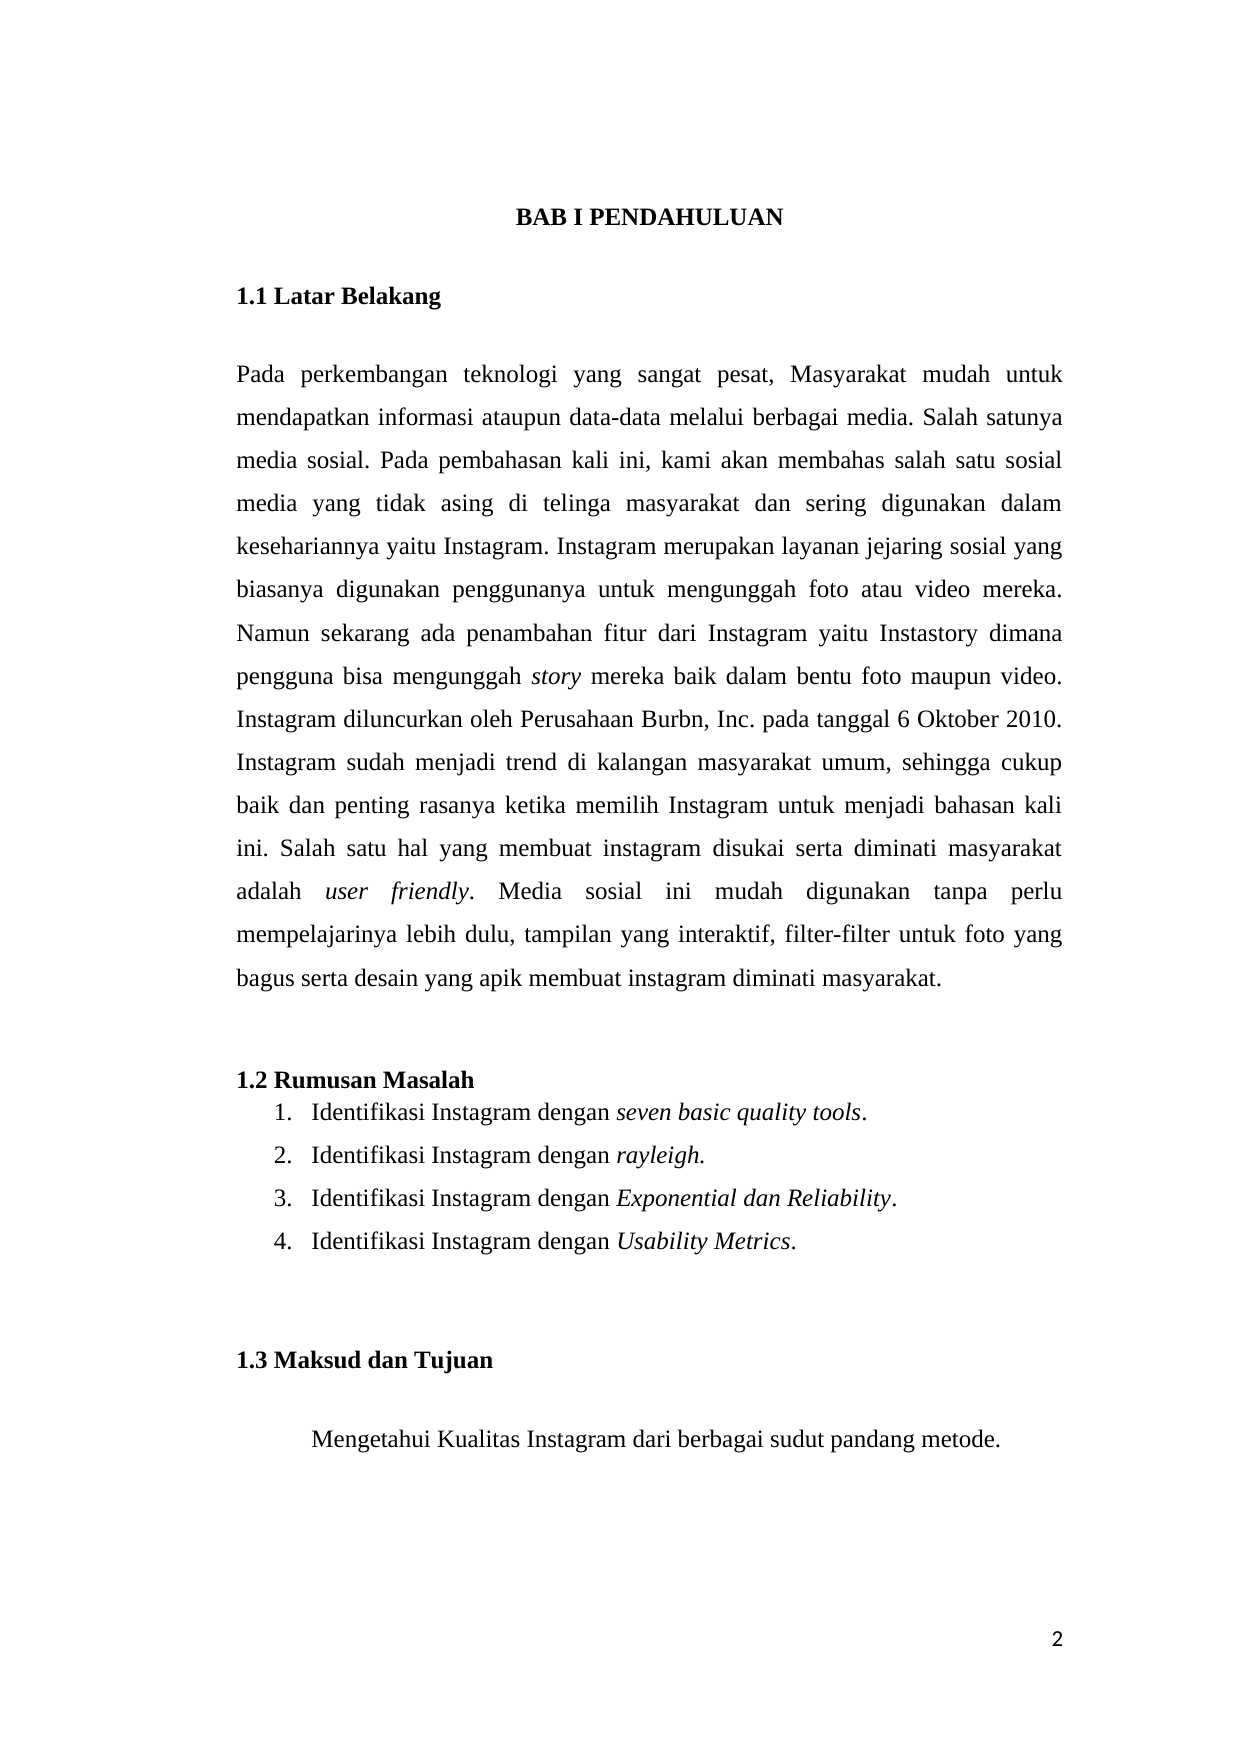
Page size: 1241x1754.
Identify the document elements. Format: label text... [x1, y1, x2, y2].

list Mengetahui Kualitas Instagram dari berbagai sudut pandang metode. [311, 1424, 1063, 1453]
subtitle BAB I PENDAHULUAN [236, 202, 1063, 231]
subtitle Latar Belakang [236, 281, 1063, 310]
text Pada perkembangan teknologi yang sangat pesat, Masyarakat mudah untuk mendapatkan informasi ataupun data-data melalui berbagai media. Salah satunya media sosial. Pada pembahasan kali ini, kami akan membahas salah satu sosial media yang tidak asing di telinga masyarakat dan sering digunakan dalam kesehariannya yaitu Instagram. Instagram merupakan layanan jejaring sosial yang biasanya digunakan penggunanya untuk mengunggah foto atau video mereka. Namun sekarang ada penambahan fitur dari Instagram yaitu Instastory dimana pengguna bisa mengunggah story mereka baik dalam bentu foto maupun video. Instagram diluncurkan oleh Perusahaan Burbn, Inc. pada tanggal 6 Oktober 2010. Instagram sudah menjadi trend di kalangan masyarakat umum, sehingga cukup baik dan penting rasanya ketika memilih Instagram untuk menjadi bahasan kali ini. Salah satu hal yang membuat instagram disukai serta diminati masyarakat adalah user friendly. Media sosial ini mudah digunakan tanpa perlu mempelajarinya lebih dulu, tampilan yang interaktif, filter-filter untuk foto yang bagus serta desain yang apik membuat instagram diminati masyarakat. [236, 359, 1063, 991]
list Identifikasi Instagram dengan Usability Metrics. [274, 1226, 1063, 1255]
subtitle 1.2 Rumusan Masalah [236, 1066, 1063, 1094]
list Identifikasi Instagram dengan seven basic quality tools. [274, 1097, 1063, 1125]
subtitle 1.3 Maksud dan Tujuan [236, 1346, 1063, 1374]
list Identifikasi Instagram dengan rayleigh. [274, 1140, 1063, 1168]
list Identifikasi Instagram dengan Exponential dan Reliability. [274, 1183, 1063, 1212]
